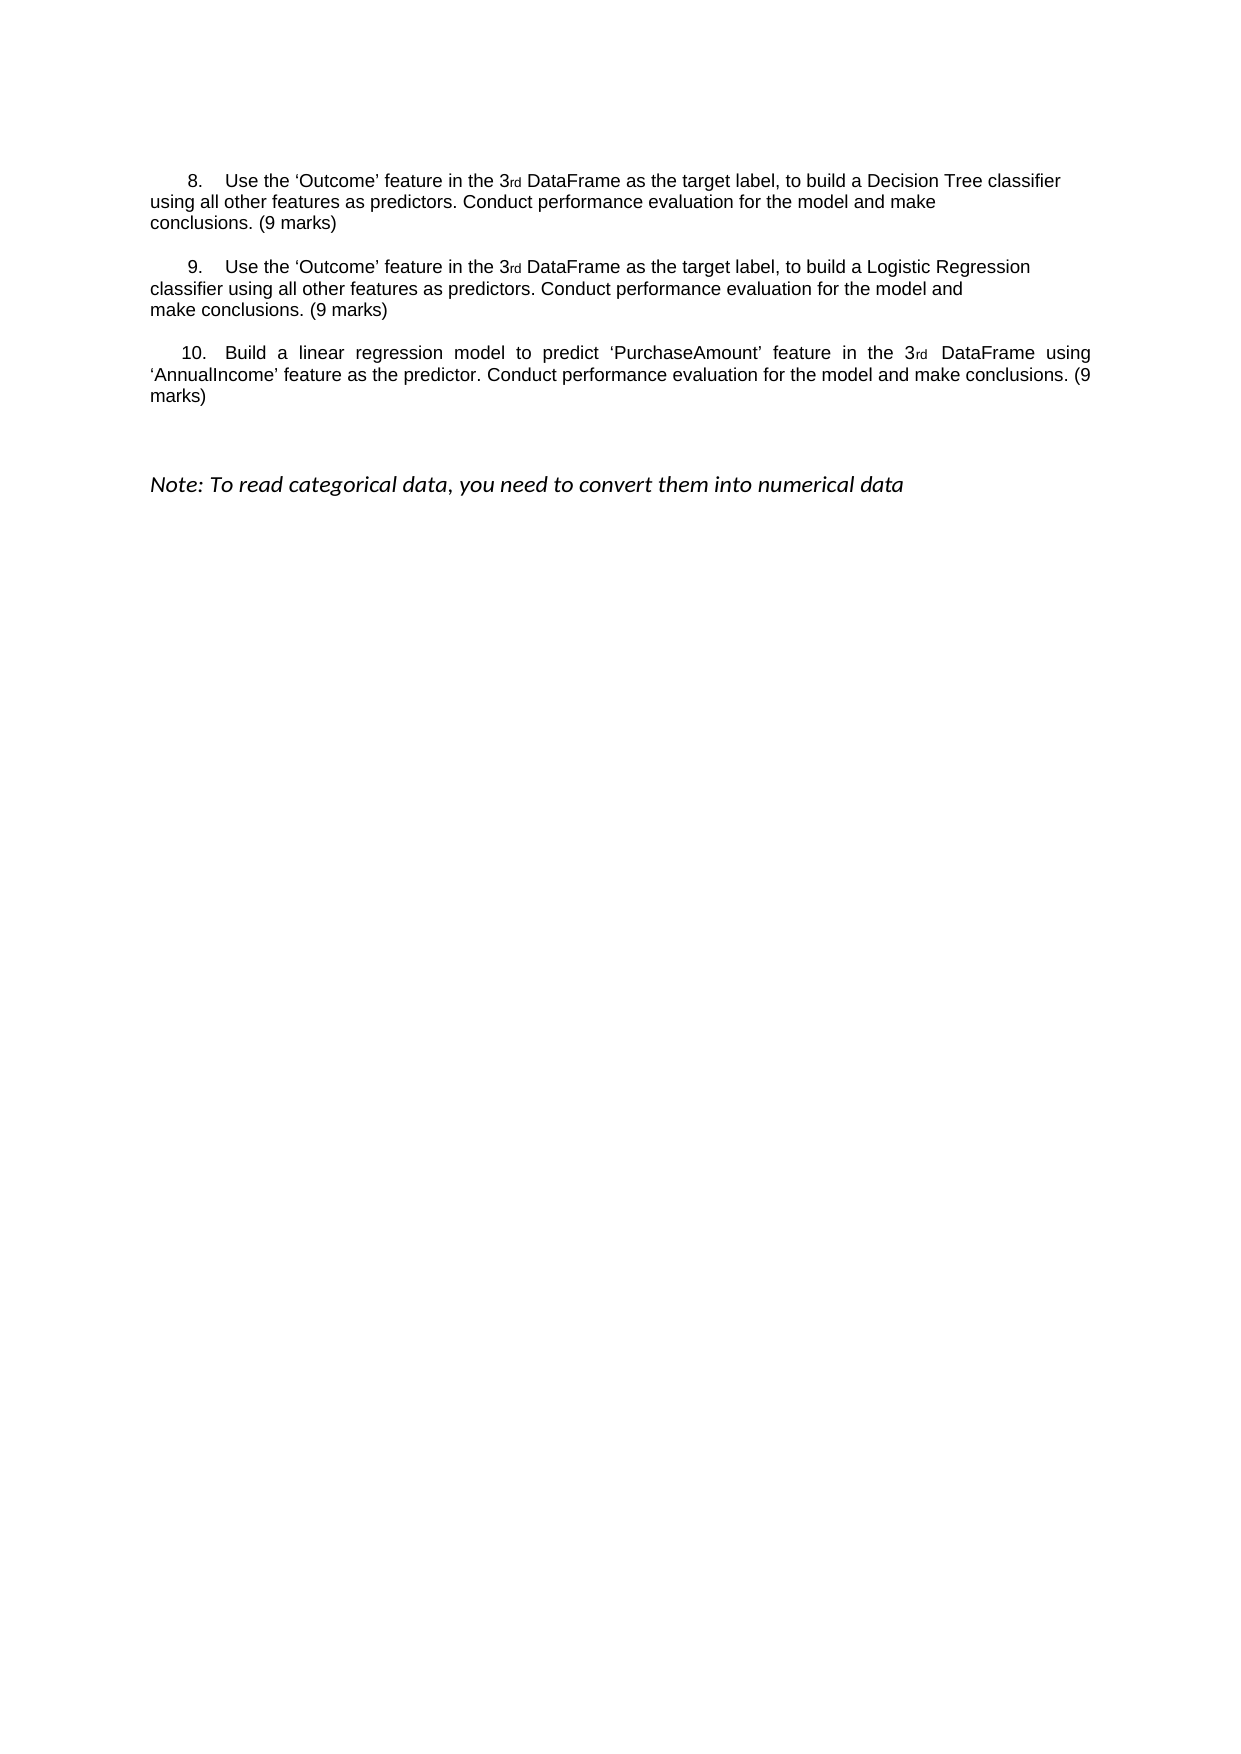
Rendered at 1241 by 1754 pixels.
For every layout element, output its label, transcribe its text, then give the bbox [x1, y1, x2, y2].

text conclusions. (9 marks) [150, 213, 1093, 234]
list Use the ‘Outcome’ feature in the 3rd DataFrame as the target label, to build a Decision Tree classifier using all other features as predictors. Conduct performance evaluation for the model and make [150, 169, 1061, 213]
list Use the ‘Outcome’ feature in the 3rd DataFrame as the target label, to build a Logistic Regression classifier using all other features as predictors. Conduct performance evaluation for the model and [150, 256, 1031, 299]
text make conclusions. (9 marks) [150, 299, 1093, 321]
text Note: To read categorical data, you need to convert them into numerical data [150, 470, 1093, 498]
list Build a linear regression model to predict ‘PurchaseAmount’ feature in the 3rd DataFrame using ‘AnnualIncome’ feature as the predictor. Conduct performance evaluation for the model and make conclusions. (9 marks) [150, 342, 1091, 407]
